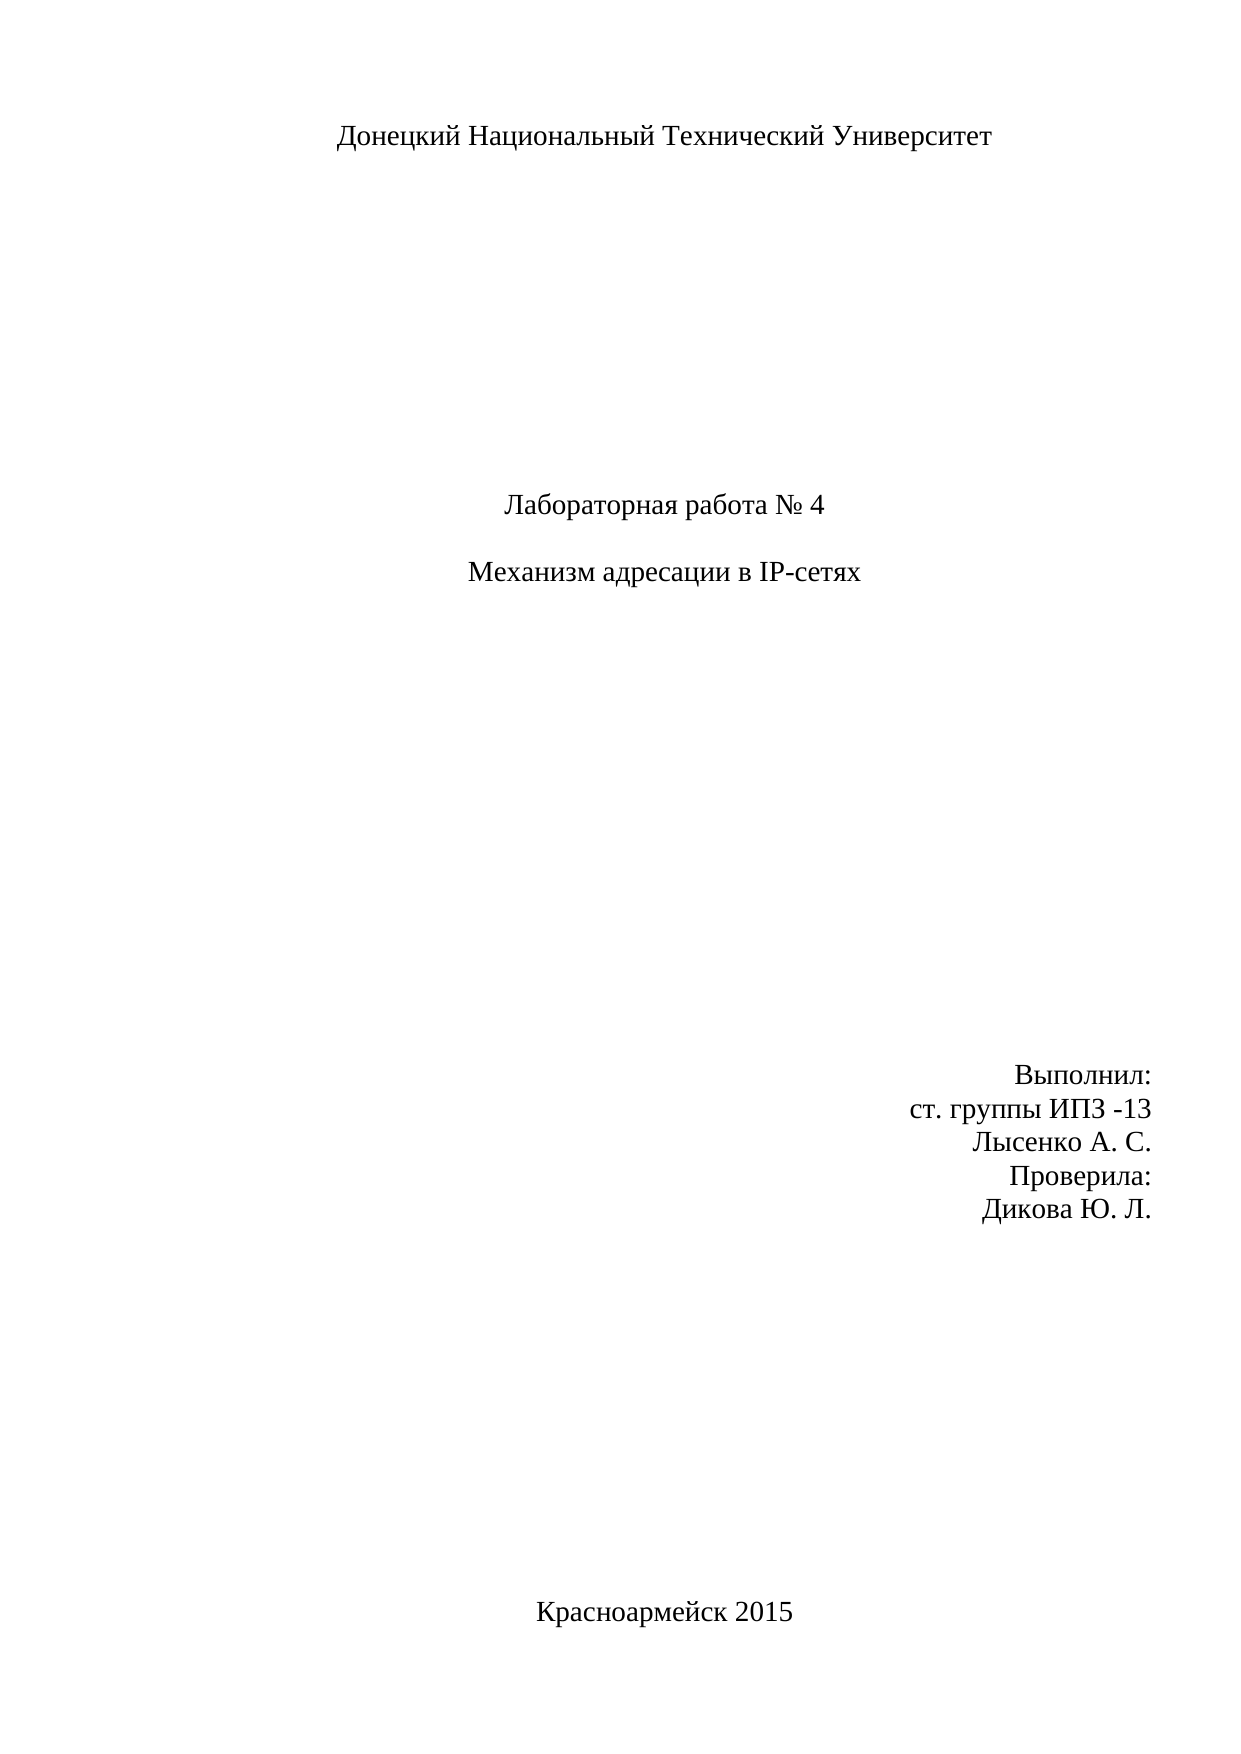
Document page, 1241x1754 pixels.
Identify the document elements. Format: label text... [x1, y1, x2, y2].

text Механизм адресации в IP-сетях [177, 554, 1152, 588]
text Выполнил: [177, 1057, 1152, 1091]
text Дикова Ю. Л. [177, 1191, 1152, 1225]
text Лабораторная работа № 4 [177, 487, 1152, 521]
text ст. группы ИПЗ -13 [177, 1091, 1152, 1124]
text Красноармейск 2015 [177, 1594, 1152, 1627]
text Лысенко А. С. [177, 1124, 1152, 1158]
text Проверила: [177, 1158, 1152, 1191]
text Донецкий Национальный Технический Университет [177, 118, 1152, 152]
